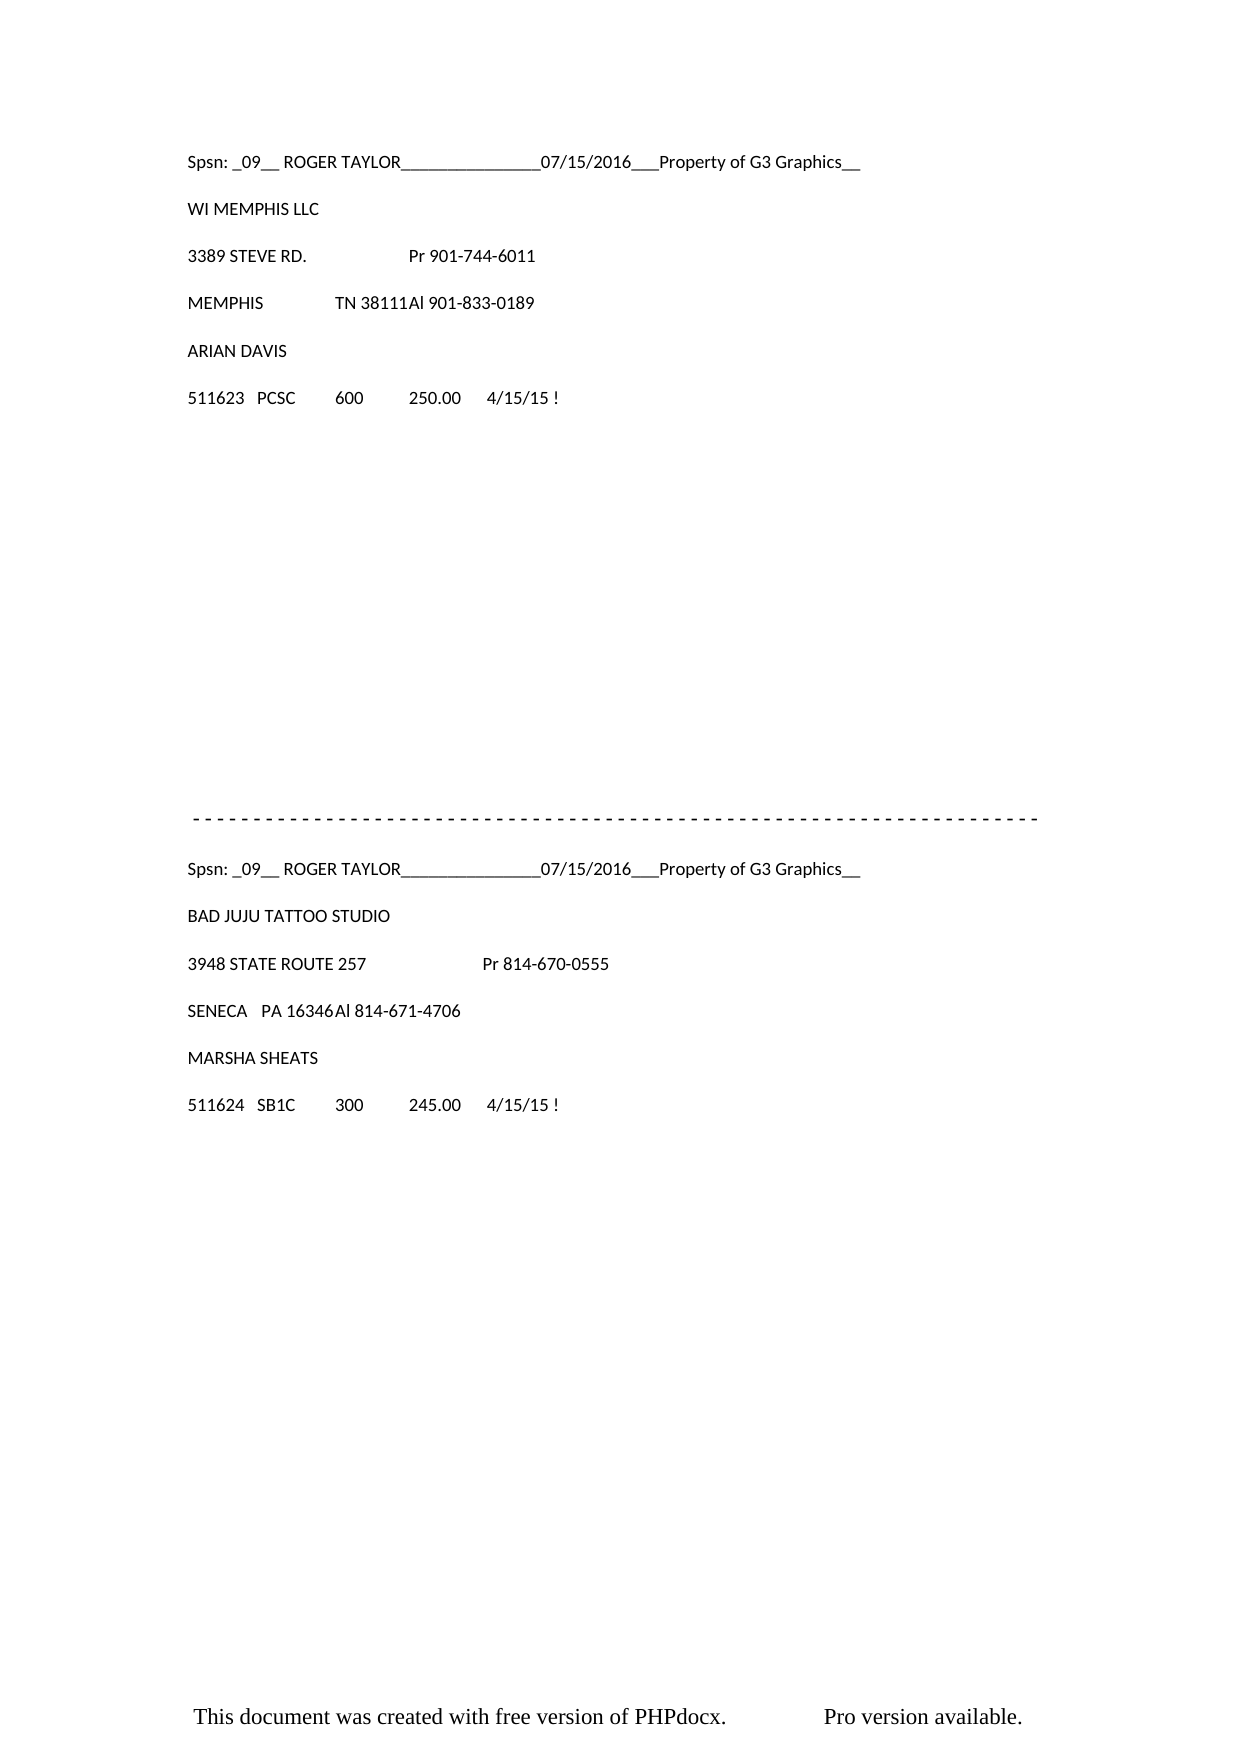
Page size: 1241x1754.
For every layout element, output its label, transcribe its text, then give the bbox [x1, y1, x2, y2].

text WI MEMPHIS LLC [187, 197, 1053, 220]
text 511623 PCSC 600 250.00 4/15/15 ! [187, 386, 1053, 409]
text 3948 STATE ROUTE 257 Pr 814-670-0555 [187, 952, 1053, 974]
text 3389 STEVE RD. Pr 901-744-6011 [187, 244, 1053, 267]
text SENECA PA 16346 Al 814-671-4706 [187, 999, 1053, 1022]
text MARSHA SHEATS [187, 1046, 1053, 1069]
text BAD JUJU TATTOO STUDIO [187, 904, 1053, 927]
text Spsn: _09__ ROGER TAYLOR_______________07/15/2016___Property of G3 Graphics__ [187, 857, 1053, 880]
text ARIAN DAVIS [187, 339, 1053, 362]
text 511624 SB1C 300 245.00 4/15/15 ! [187, 1093, 1053, 1116]
text Spsn: _09__ ROGER TAYLOR_______________07/15/2016___Property of G3 Graphics__ [187, 150, 1053, 173]
text - - - - - - - - - - - - - - - - - - - - - - - - - - - - - - - - - - - - - - - - - - - - - - - - - - - - - - - - - - - - - - - - - - - - - - [187, 804, 1053, 832]
text MEMPHIS TN 38111 Al 901-833-0189 [187, 292, 1053, 314]
